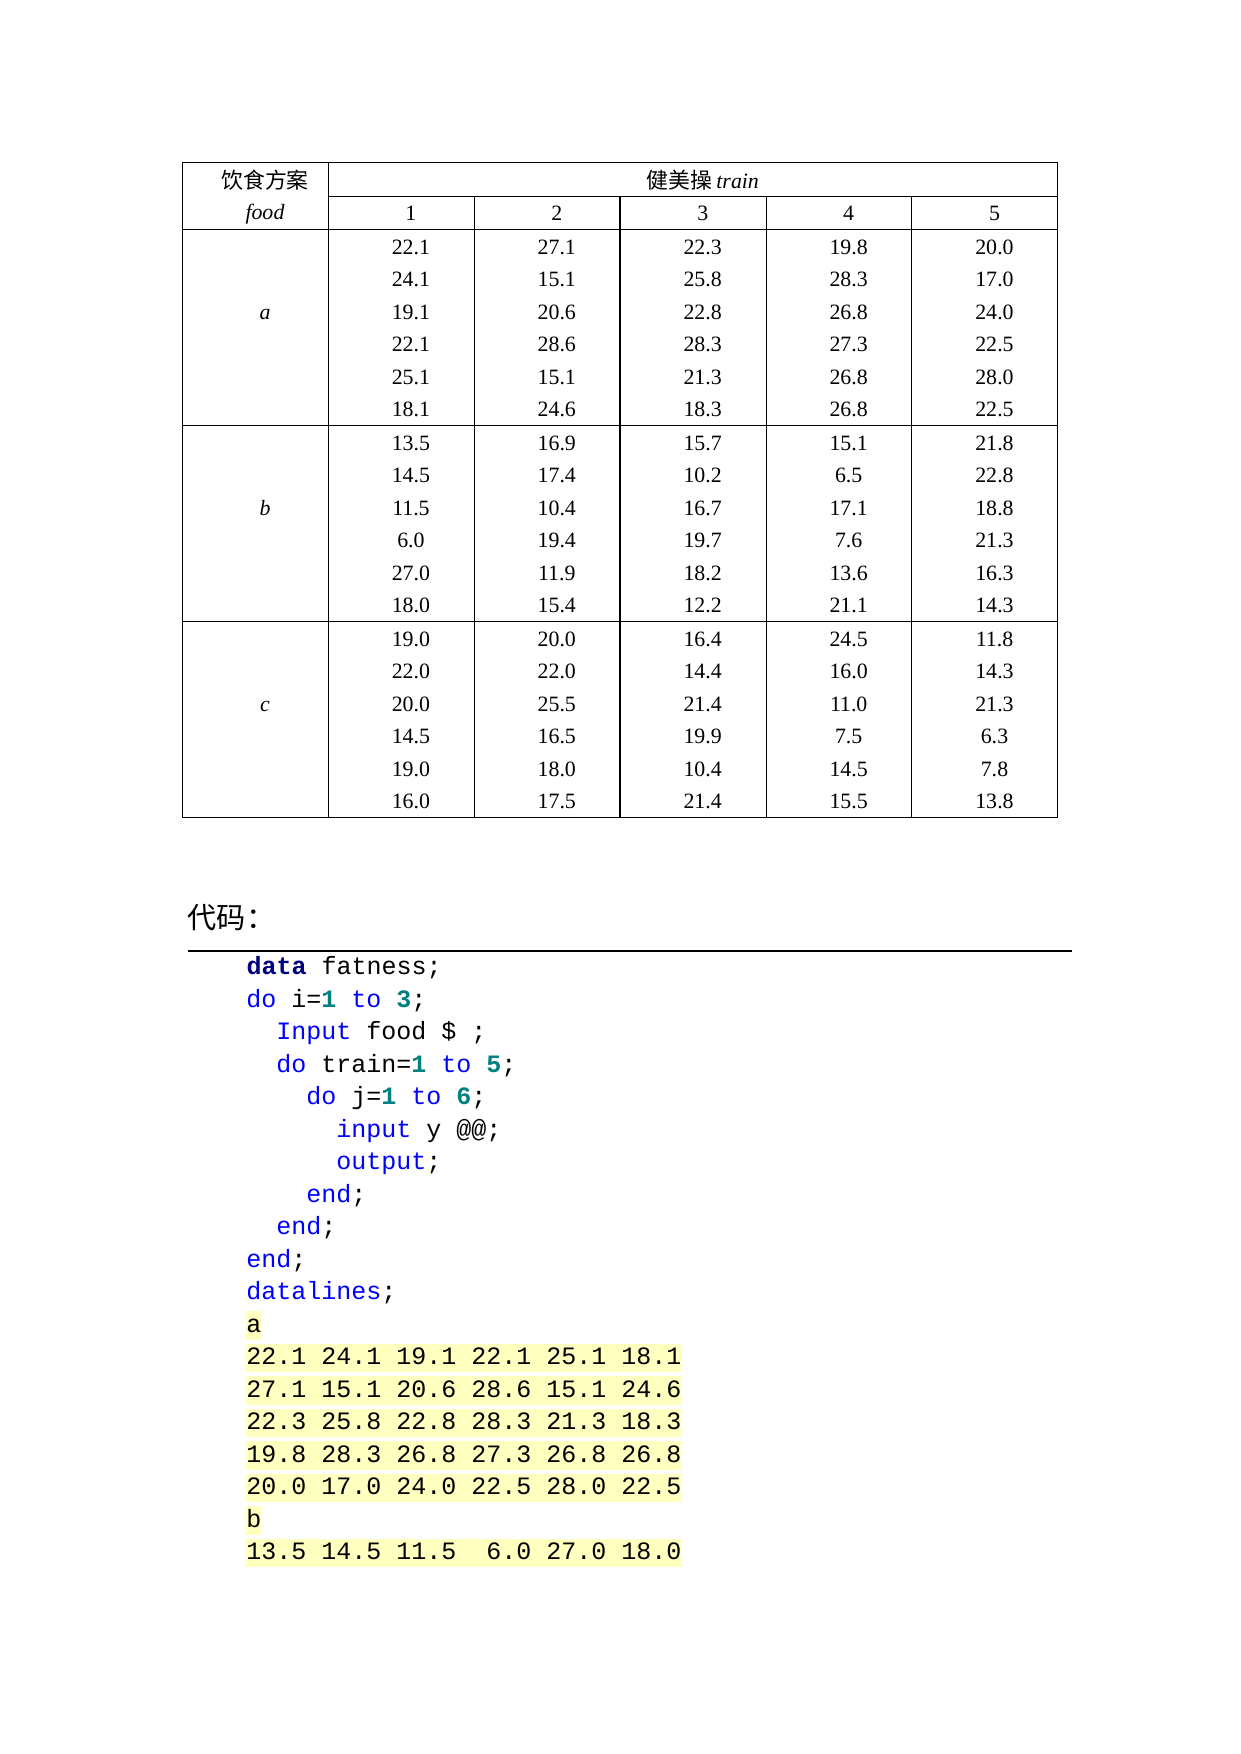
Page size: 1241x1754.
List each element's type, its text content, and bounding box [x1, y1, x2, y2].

text 27.1 15.1 20.6 28.6 15.1 24.6 [187, 1374, 1053, 1407]
text end; [187, 1212, 1053, 1244]
text do i=1 to 3; [187, 984, 1053, 1017]
table_cell 3 [621, 197, 766, 229]
table_cell 19.0 22.0 20.0 14.5 19.0 16.0 [329, 622, 474, 817]
text 19.8 28.3 26.8 27.3 26.8 26.8 [187, 1439, 1053, 1472]
table_cell 15.7 10.2 16.7 19.7 18.2 12.2 [621, 426, 766, 621]
table_cell 20.0 17.0 24.0 22.5 28.0 22.5 [912, 230, 1057, 425]
table_cell 2 [475, 197, 619, 229]
table_cell 22.1 24.1 19.1 22.1 25.1 18.1 [329, 230, 474, 425]
table_cell 27.1 15.1 20.6 28.6 15.1 24.6 [475, 230, 619, 425]
table_cell 24.5 16.0 11.0 7.5 14.5 15.5 [767, 622, 911, 817]
text data fatness; [187, 952, 1053, 984]
table_cell 5 [912, 197, 1057, 229]
text do j=1 to 6; [187, 1082, 1053, 1114]
table_cell b [183, 426, 328, 621]
text end; [187, 1244, 1053, 1277]
text 20.0 17.0 24.0 22.5 28.0 22.5 [187, 1472, 1053, 1504]
table_cell 16.9 17.4 10.4 19.4 11.9 15.4 [475, 426, 619, 621]
table_cell a [183, 230, 328, 425]
text 22.1 24.1 19.1 22.1 25.1 18.1 [187, 1342, 1053, 1374]
table_header 饮食方案 food [183, 163, 328, 229]
table_cell 22.3 25.8 22.8 28.3 21.3 18.3 [621, 230, 766, 425]
table_cell 13.5 14.5 11.5 6.0 27.0 18.0 [329, 426, 474, 621]
table_cell 4 [767, 197, 911, 229]
text do train=1 to 5; [187, 1049, 1053, 1082]
text datalines; [187, 1277, 1053, 1309]
text end; [187, 1179, 1053, 1212]
table_cell 21.8 22.8 18.8 21.3 16.3 14.3 [912, 426, 1057, 621]
text 13.5 14.5 11.5 6.0 27.0 18.0 [187, 1537, 1053, 1569]
table_header 健美操train [329, 163, 1057, 196]
text 22.3 25.8 22.8 28.3 21.3 18.3 [187, 1407, 1053, 1439]
table_cell 11.8 14.3 21.3 6.3 7.8 13.8 [912, 622, 1057, 817]
table_cell 16.4 14.4 21.4 19.9 10.4 21.4 [621, 622, 766, 817]
text 代码： [187, 883, 1072, 952]
text a [187, 1309, 1053, 1342]
text Input food $ ; [187, 1017, 1053, 1049]
table_cell 20.0 22.0 25.5 16.5 18.0 17.5 [475, 622, 619, 817]
table_cell c [183, 622, 328, 817]
text output; [187, 1147, 1053, 1179]
text b [187, 1504, 1053, 1537]
table_cell 15.1 6.5 17.1 7.6 13.6 21.1 [767, 426, 911, 621]
text input y @@; [187, 1114, 1053, 1147]
table_cell 19.8 28.3 26.8 27.3 26.8 26.8 [767, 230, 911, 425]
table_cell 1 [329, 197, 474, 229]
